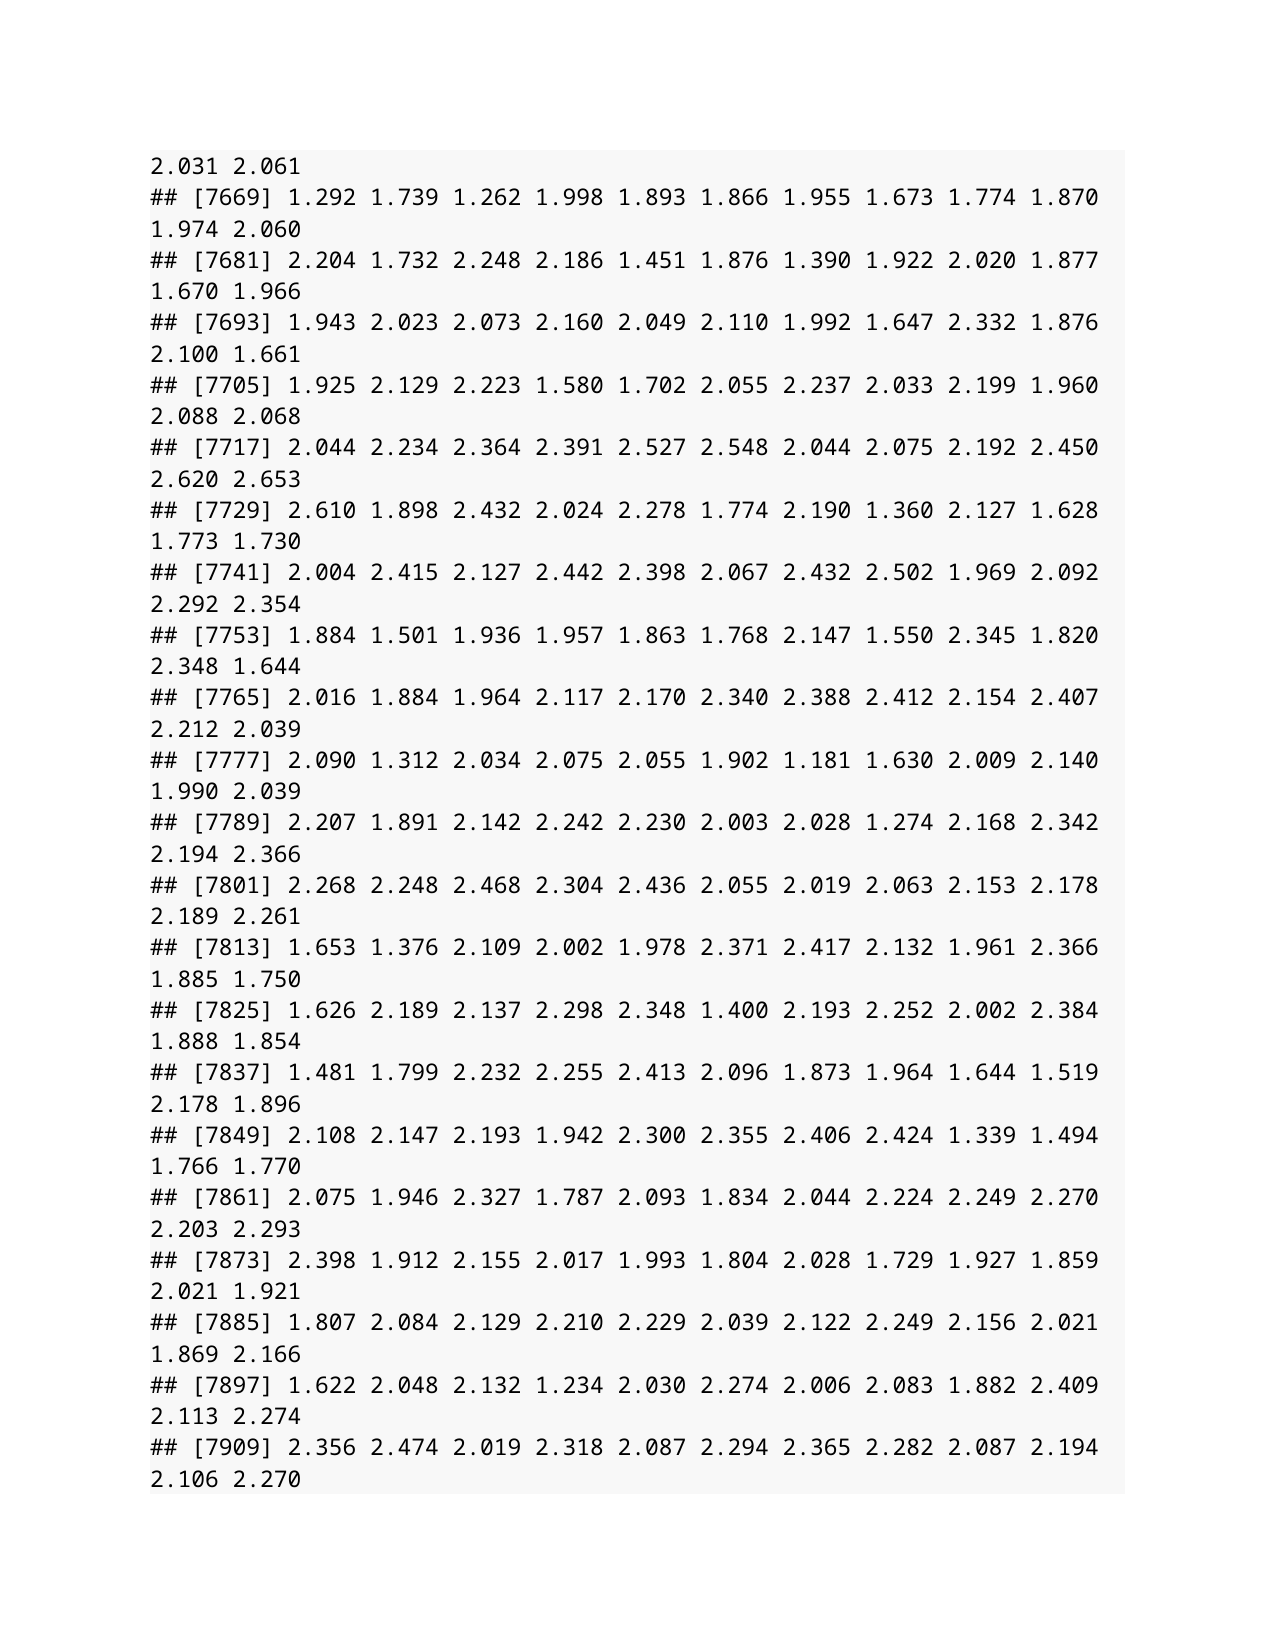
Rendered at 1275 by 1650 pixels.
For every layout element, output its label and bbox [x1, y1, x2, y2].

text [150, 150, 1125, 1494]
